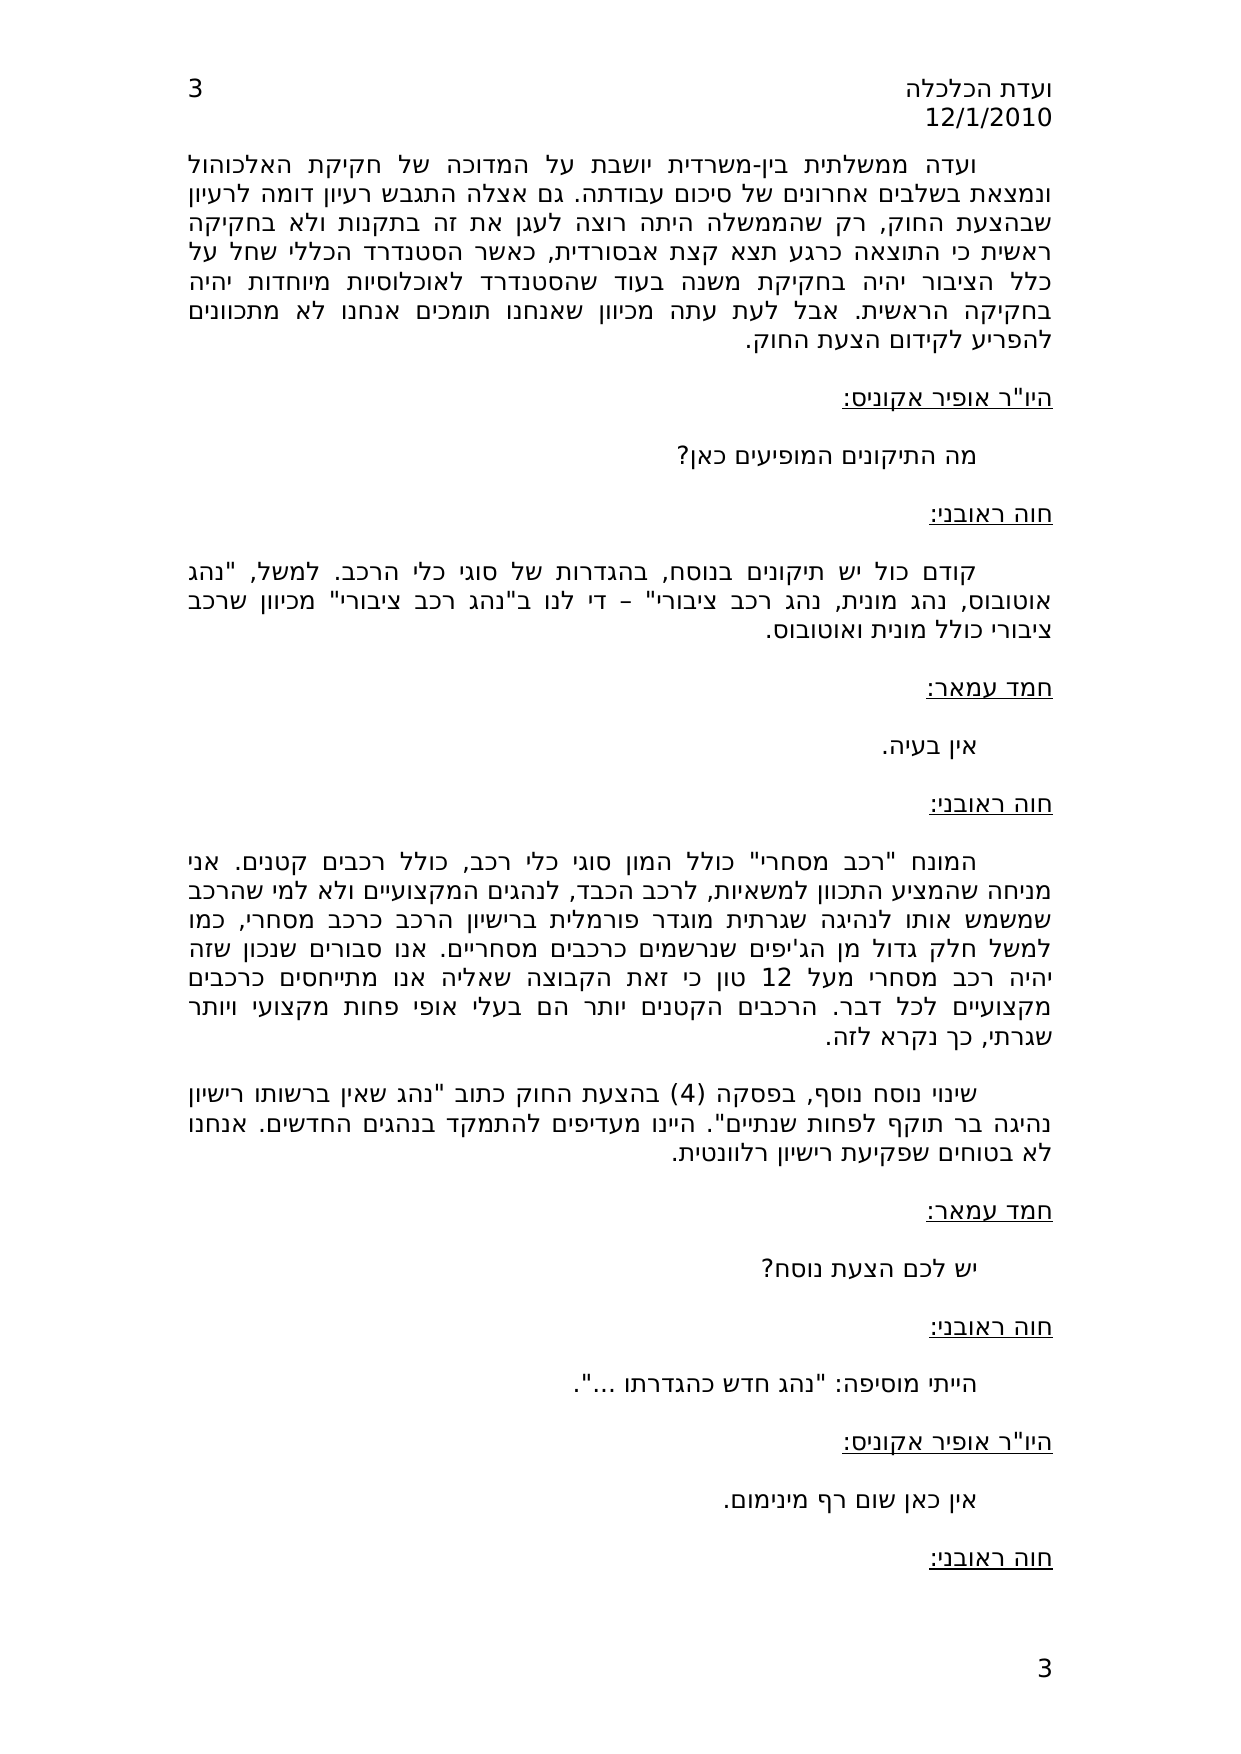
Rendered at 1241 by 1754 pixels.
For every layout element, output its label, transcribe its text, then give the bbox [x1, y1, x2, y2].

text שינוי נוסח נוסף, בפסקה (4) בהצעת החוק כתוב "נהג שאין ברשותו רישיון נהיגה בר תוקף לפחות שנתיים". היינו מעדיפים להתמקד בנהגים החדשים. אנחנו לא בטוחים שפקיעת רישיון רלוונטית. [187, 1079, 1053, 1167]
text ועדה ממשלתית בין-משרדית יושבת על המדוכה של חקיקת האלכוהול ונמצאת בשלבים אחרונים של סיכום עבודתה. גם אצלה התגבש רעיון דומה לרעיון שבהצעת החוק, רק שהממשלה היתה רוצה לעגן את זה בתקנות ולא בחקיקה ראשית כי התוצאה כרגע תצא קצת אבסורדית, כאשר הסטנדרד הכללי שחל על כלל הציבור יהיה בחקיקת משנה בעוד שהסטנדרד לאוכלוסיות מיוחדות יהיה בחקיקה הראשית. אבל לעת עתה מכיוון שאנחנו תומכים אנחנו לא מתכוונים להפריע לקידום הצעת החוק. [187, 150, 1053, 354]
text חמד עמאר: [187, 673, 1053, 702]
text הייתי מוסיפה: "נהג חדש כהגדרתו ...". [187, 1369, 1053, 1399]
text חוה ראובני: [187, 499, 1053, 528]
text מה התיקונים המופיעים כאן? [187, 441, 1053, 470]
text אין בעיה. [187, 731, 1053, 760]
text קודם כול יש תיקונים בנוסח, בהגדרות של סוגי כלי הרכב. למשל, "נהג אוטובוס, נהג מונית, נהג רכב ציבורי" – די לנו ב"נהג רכב ציבורי" מכיוון שרכב ציבורי כולל מונית ואוטובוס. [187, 557, 1053, 644]
text אין כאן שום רף מינימום. [187, 1485, 1053, 1514]
text חוה ראובני: [187, 1312, 1053, 1341]
text חוה ראובני: [187, 789, 1053, 818]
text יש לכם הצעת נוסח? [187, 1254, 1053, 1283]
text חוה ראובני: [187, 1543, 1053, 1572]
text המונח "רכב מסחרי" כולל המון סוגי כלי רכב, כולל רכבים קטנים. אני מניחה שהמציע התכוון למשאיות, לרכב הכבד, לנהגים המקצועיים ולא למי שהרכב שמשמש אותו לנהיגה שגרתית מוגדר פורמלית ברישיון הרכב כרכב מסחרי, כמו למשל חלק גדול מן הג'יפים שנרשמים כרכבים מסחריים. אנו סבורים שנכון שזה יהיה רכב מסחרי מעל 12 טון כי זאת הקבוצה שאליה אנו מתייחסים כרכבים מקצועיים לכל דבר. הרכבים הקטנים יותר הם בעלי אופי פחות מקצועי ויותר שגרתי, כך נקרא לזה. [187, 847, 1053, 1051]
text היו"ר אופיר אקוניס: [187, 383, 1053, 412]
text היו"ר אופיר אקוניס: [187, 1427, 1053, 1457]
text חמד עמאר: [187, 1196, 1053, 1225]
